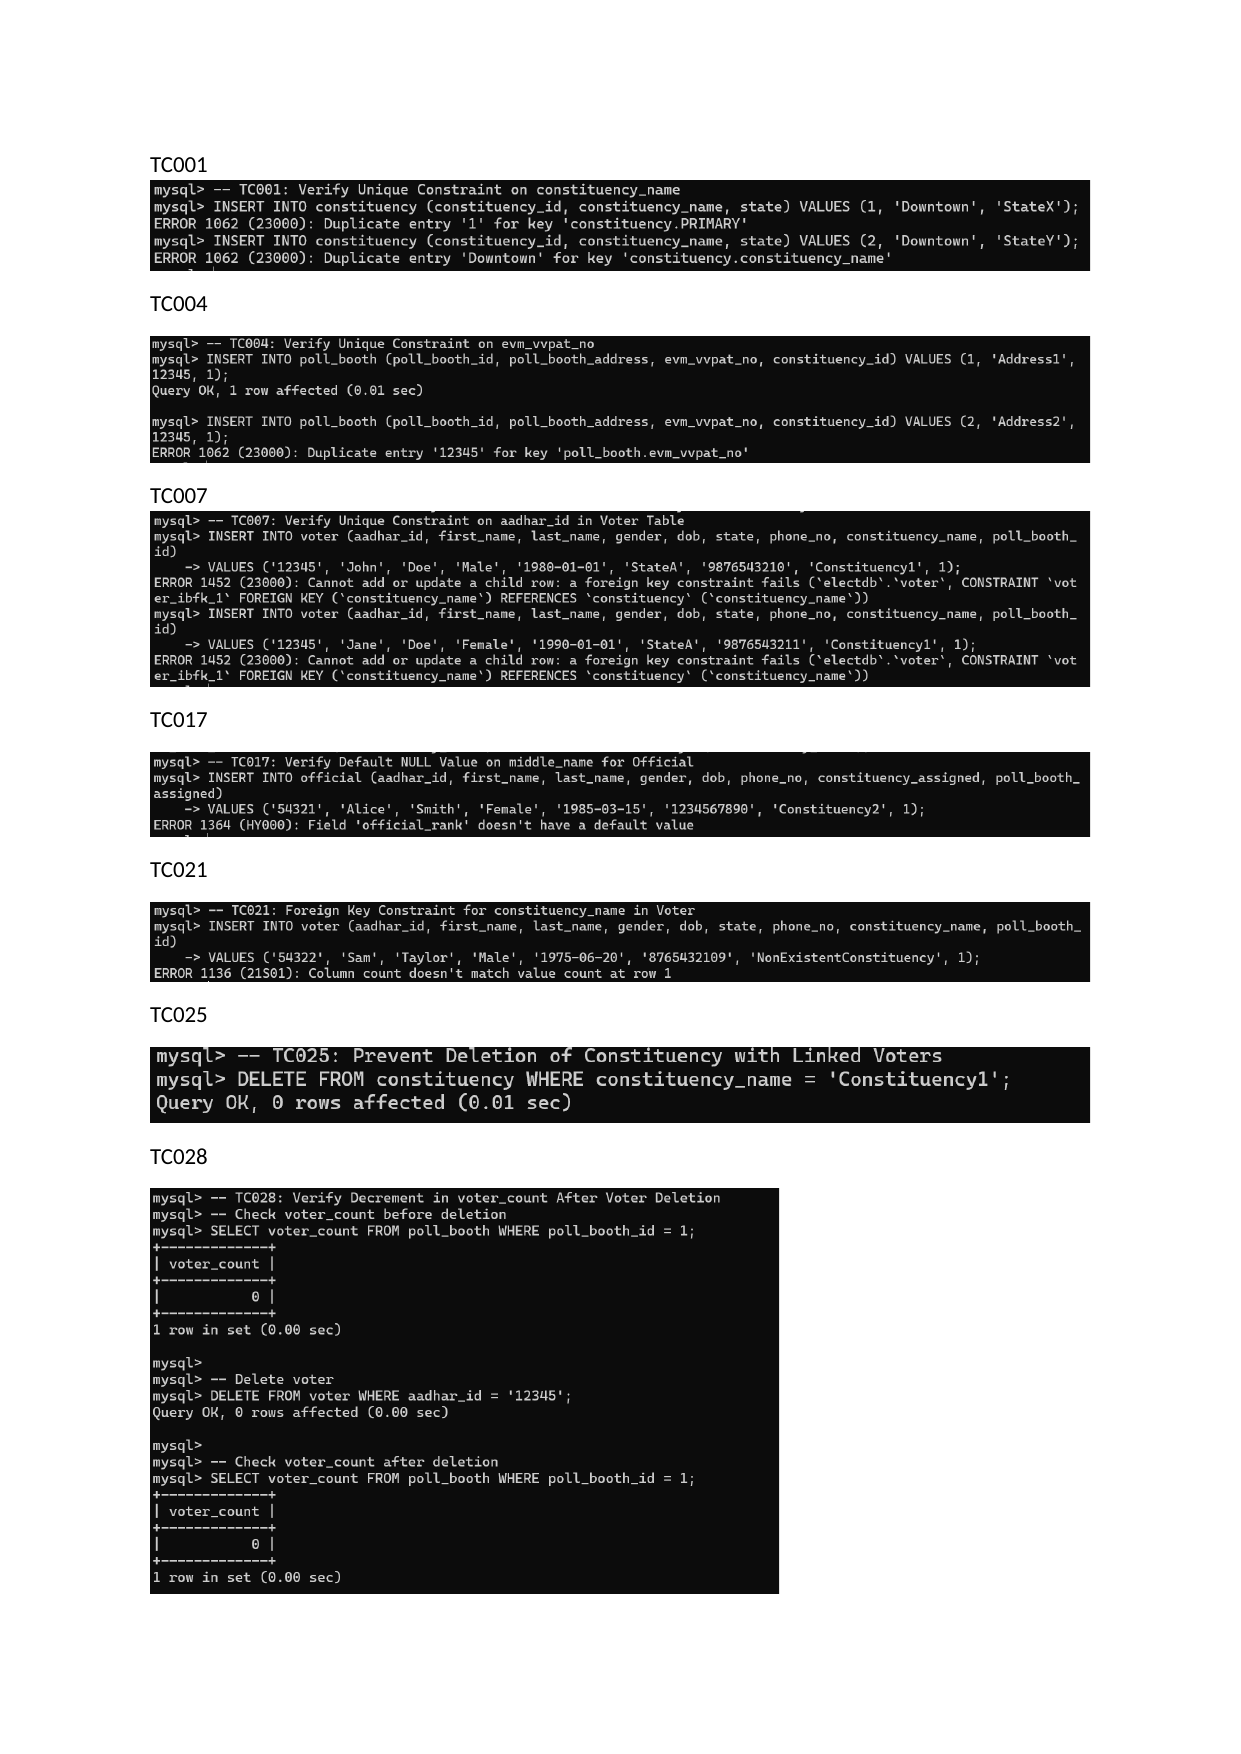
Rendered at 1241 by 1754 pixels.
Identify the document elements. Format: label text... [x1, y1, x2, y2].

picture [150, 511, 1091, 687]
text TC028 [150, 1142, 1090, 1170]
text TC007 [150, 481, 1090, 511]
text TC021 [150, 855, 1090, 883]
text TC025 [150, 1000, 1090, 1028]
text TC001 [150, 150, 1090, 180]
text TC017 [150, 705, 1090, 733]
text TC004 [150, 289, 1090, 317]
picture [150, 1188, 780, 1594]
picture [150, 902, 1091, 982]
picture [150, 752, 1091, 837]
picture [150, 336, 1091, 463]
picture [150, 180, 1091, 271]
picture [150, 1047, 1091, 1123]
